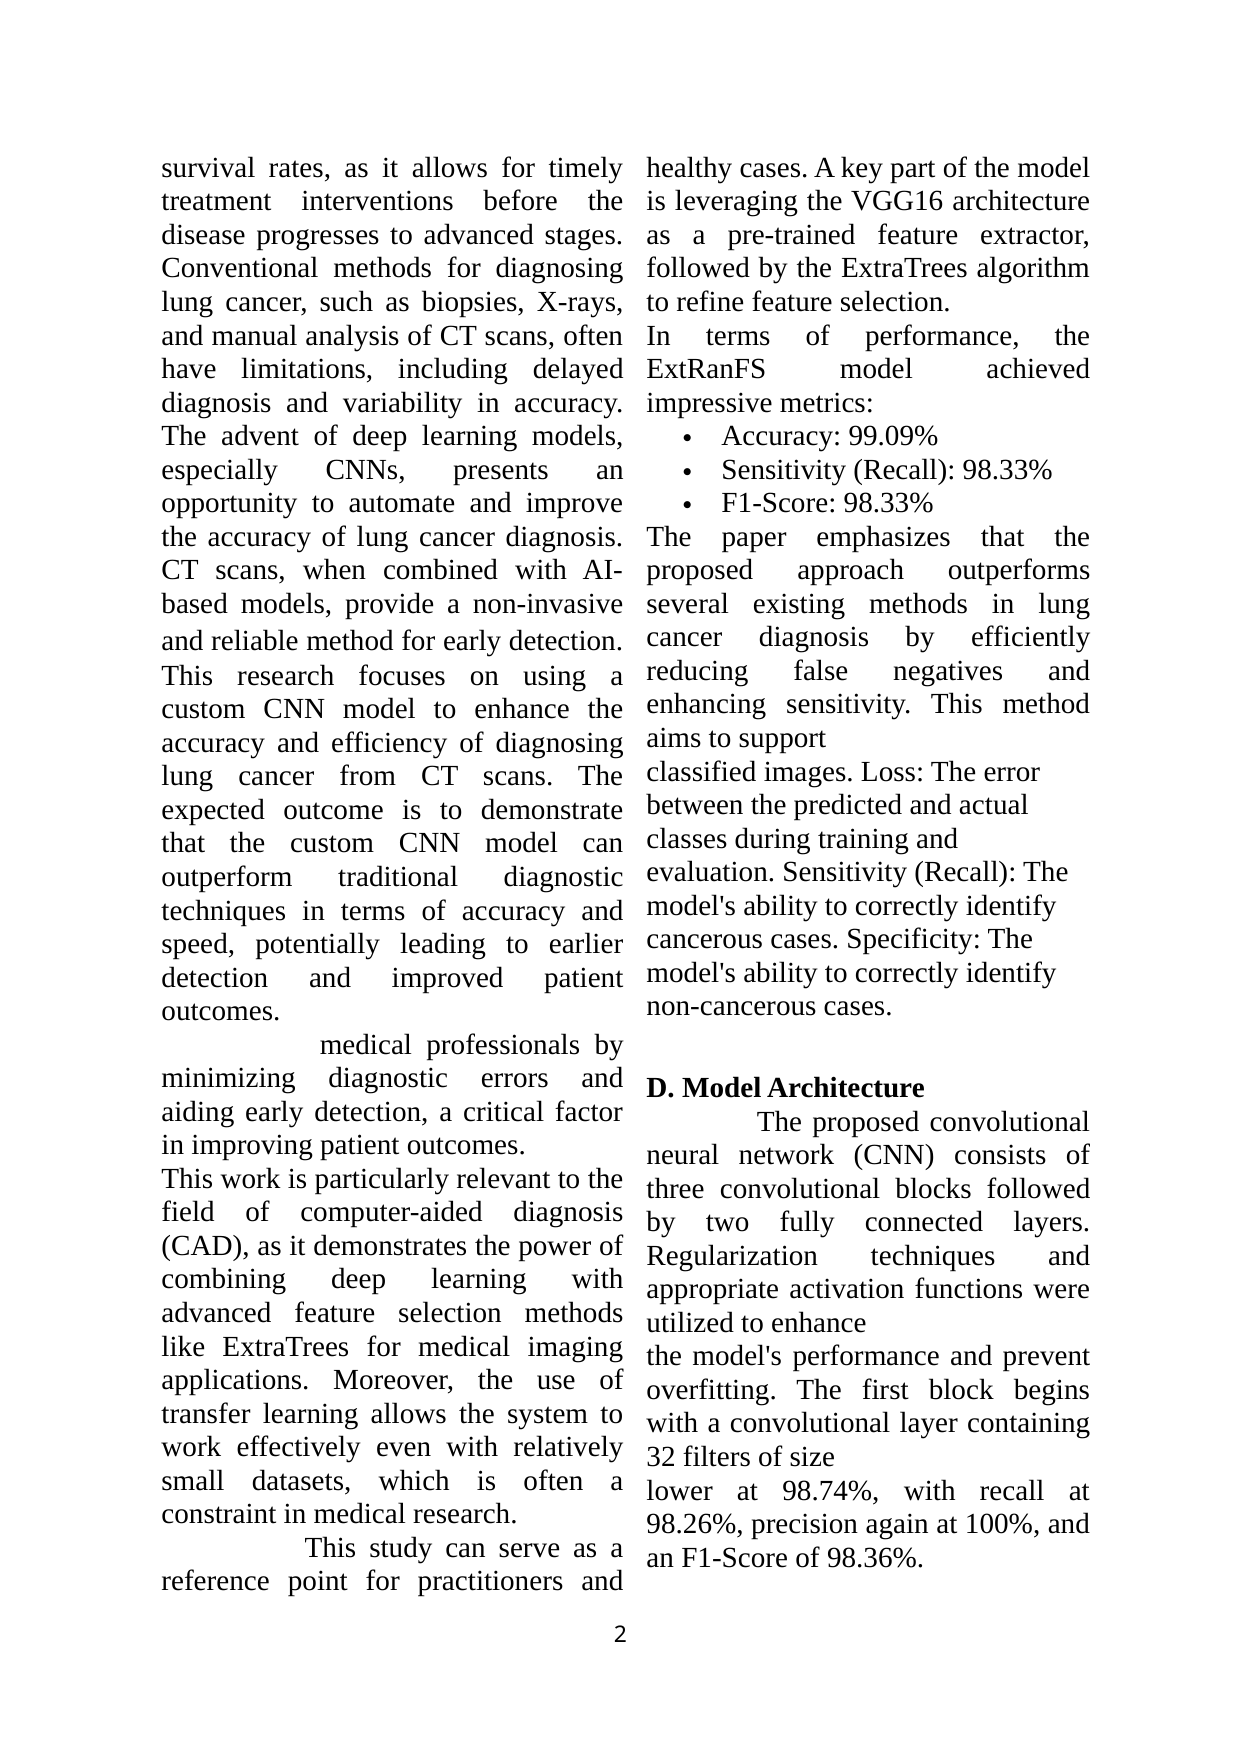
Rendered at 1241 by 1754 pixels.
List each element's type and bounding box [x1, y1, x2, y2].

table_header [635, 150, 1101, 1597]
table_header [150, 150, 635, 1597]
